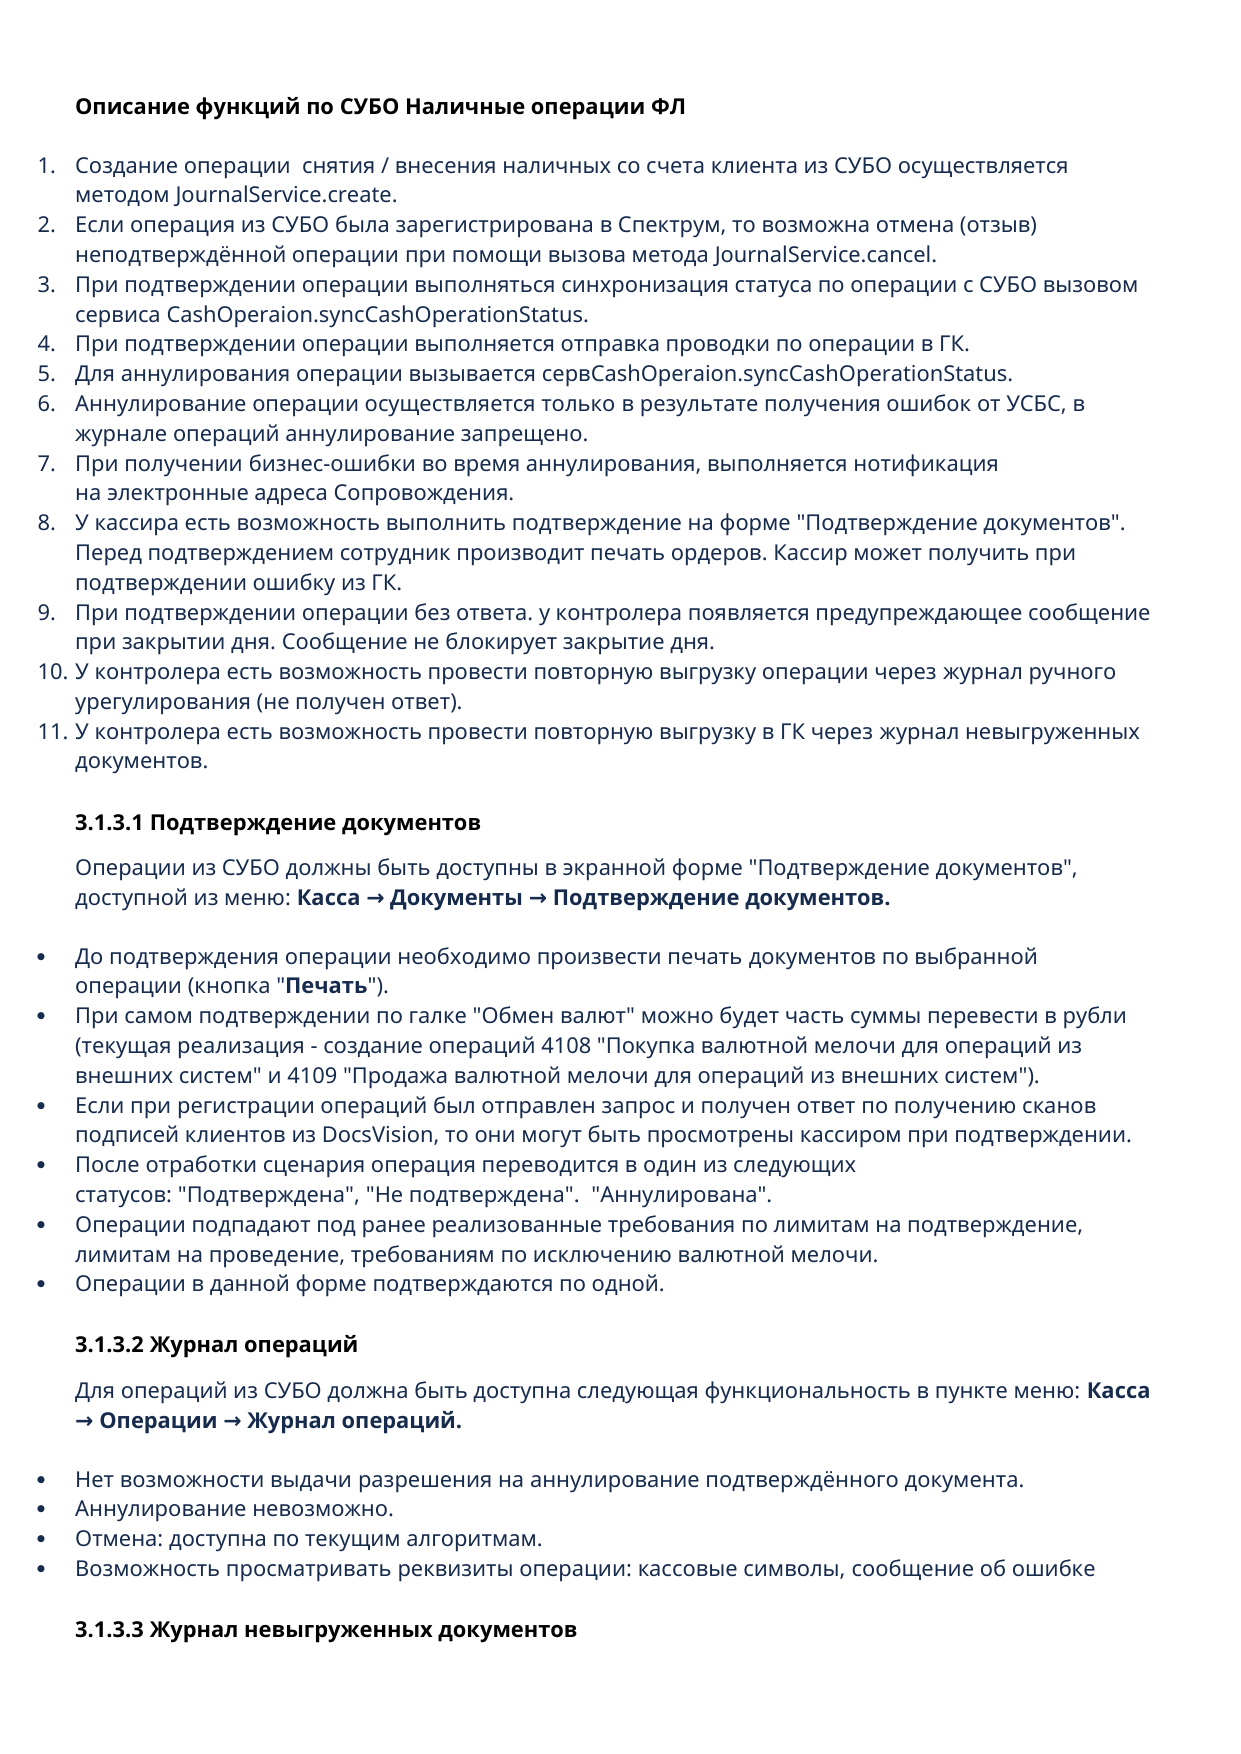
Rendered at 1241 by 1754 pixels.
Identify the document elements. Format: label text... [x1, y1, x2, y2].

list Для аннулирования операции вызывается сервCashOperaion.syncCashOperationStatus. [37, 358, 1165, 388]
list При самом подтверждении по галке "Обмен валют" можно будет часть суммы перевести в рубли (текущая реализация - создание операций 4108 "Покупка валютной мелочи для операций из внешних систем" и 4109 "Продажа валютной мелочи для операций из внешних систем"). [37, 1000, 1165, 1089]
list При получении бизнес-ошибки во время аннулирования, выполняется нотификация на электронные адреса Сопровождения. [37, 447, 1165, 507]
list Аннулирование операции осуществляется только в результате получения ошибок от УСБС, в журнале операций аннулирование запрещено. [37, 388, 1165, 447]
text 3.1.3.2 Журнал операций [75, 1329, 1165, 1359]
list Отмена: доступна по текущим алгоритмам. [37, 1523, 1165, 1553]
list При подтверждении операции выполняется отправка проводки по операции в ГК. [37, 328, 1165, 358]
list Нет возможности выдачи разрешения на аннулирование подтверждённого документа. [37, 1463, 1165, 1493]
list Создание операции снятия / внесения наличных со счета клиента из СУБО осуществляется методом JournalService.create. [37, 149, 1165, 209]
list Операции в данной форме подтверждаются по одной. [37, 1268, 1165, 1298]
list Если при регистрации операций был отправлен запрос и получен ответ по получению сканов подписей клиентов из DocsVision, то они могут быть просмотрены кассиром при подтверждении. [37, 1089, 1165, 1149]
list При подтверждении операции без ответа. у контролера появляется предупреждающее сообщение при закрытии дня. Сообщение не блокирует закрытие дня. [37, 596, 1165, 656]
text 3.1.3.3 Журнал невыгруженных документов [75, 1614, 1165, 1644]
text Операции из СУБО должны быть доступны в экранной форме "Подтверждение документов", доступной из меню: Касса → Документы → Подтверждение документов. [75, 852, 1165, 911]
list Операции подпадают под ранее реализованные требования по лимитам на подтверждение, лимитам на проведение, требованиям по исключению валютной мелочи. [37, 1209, 1165, 1268]
text Для операций из СУБО должна быть доступна следующая функциональность в пункте меню: Касса → Операции → Журнал операций. [75, 1375, 1165, 1434]
text Описание функций по СУБО Наличные операции ФЛ [75, 91, 1165, 120]
list Аннулирование невозможно. [37, 1493, 1165, 1523]
list У контролера есть возможность провести повторную выгрузку в ГК через журнал невыгруженных документов. [37, 716, 1165, 775]
list При подтверждении операции выполняться синхронизация статуса по операции с СУБО вызовом сервиса CashOperaion.syncCashOperationStatus. [37, 269, 1165, 328]
list У кассира есть возможность выполнить подтверждение на форме "Подтверждение документов". Перед подтверждением сотрудник производит печать ордеров. Кассир может получить при подтверждении ошибку из ГК. [37, 507, 1165, 596]
text 3.1.3.1 Подтверждение документов [75, 806, 1165, 836]
list После отработки сценария операция переводится в один из следующих статусов: "Подтверждена", "Не подтверждена". "Аннулирована". [37, 1149, 1165, 1209]
list Возможность просматривать реквизиты операции: кассовые символы, cообщение об ошибке [37, 1553, 1165, 1583]
list Если операция из СУБО была зарегистрирована в Спектрум, то возможна отмена (отзыв) неподтверждённой операции при помощи вызова метода JournalService.cancel. [37, 209, 1165, 269]
list До подтверждения операции необходимо произвести печать документов по выбранной операции (кнопка "Печать"). [37, 941, 1165, 1000]
list У контролера есть возможность провести повторную выгрузку операции через журнал ручного урегулирования (не получен ответ). [37, 656, 1165, 716]
